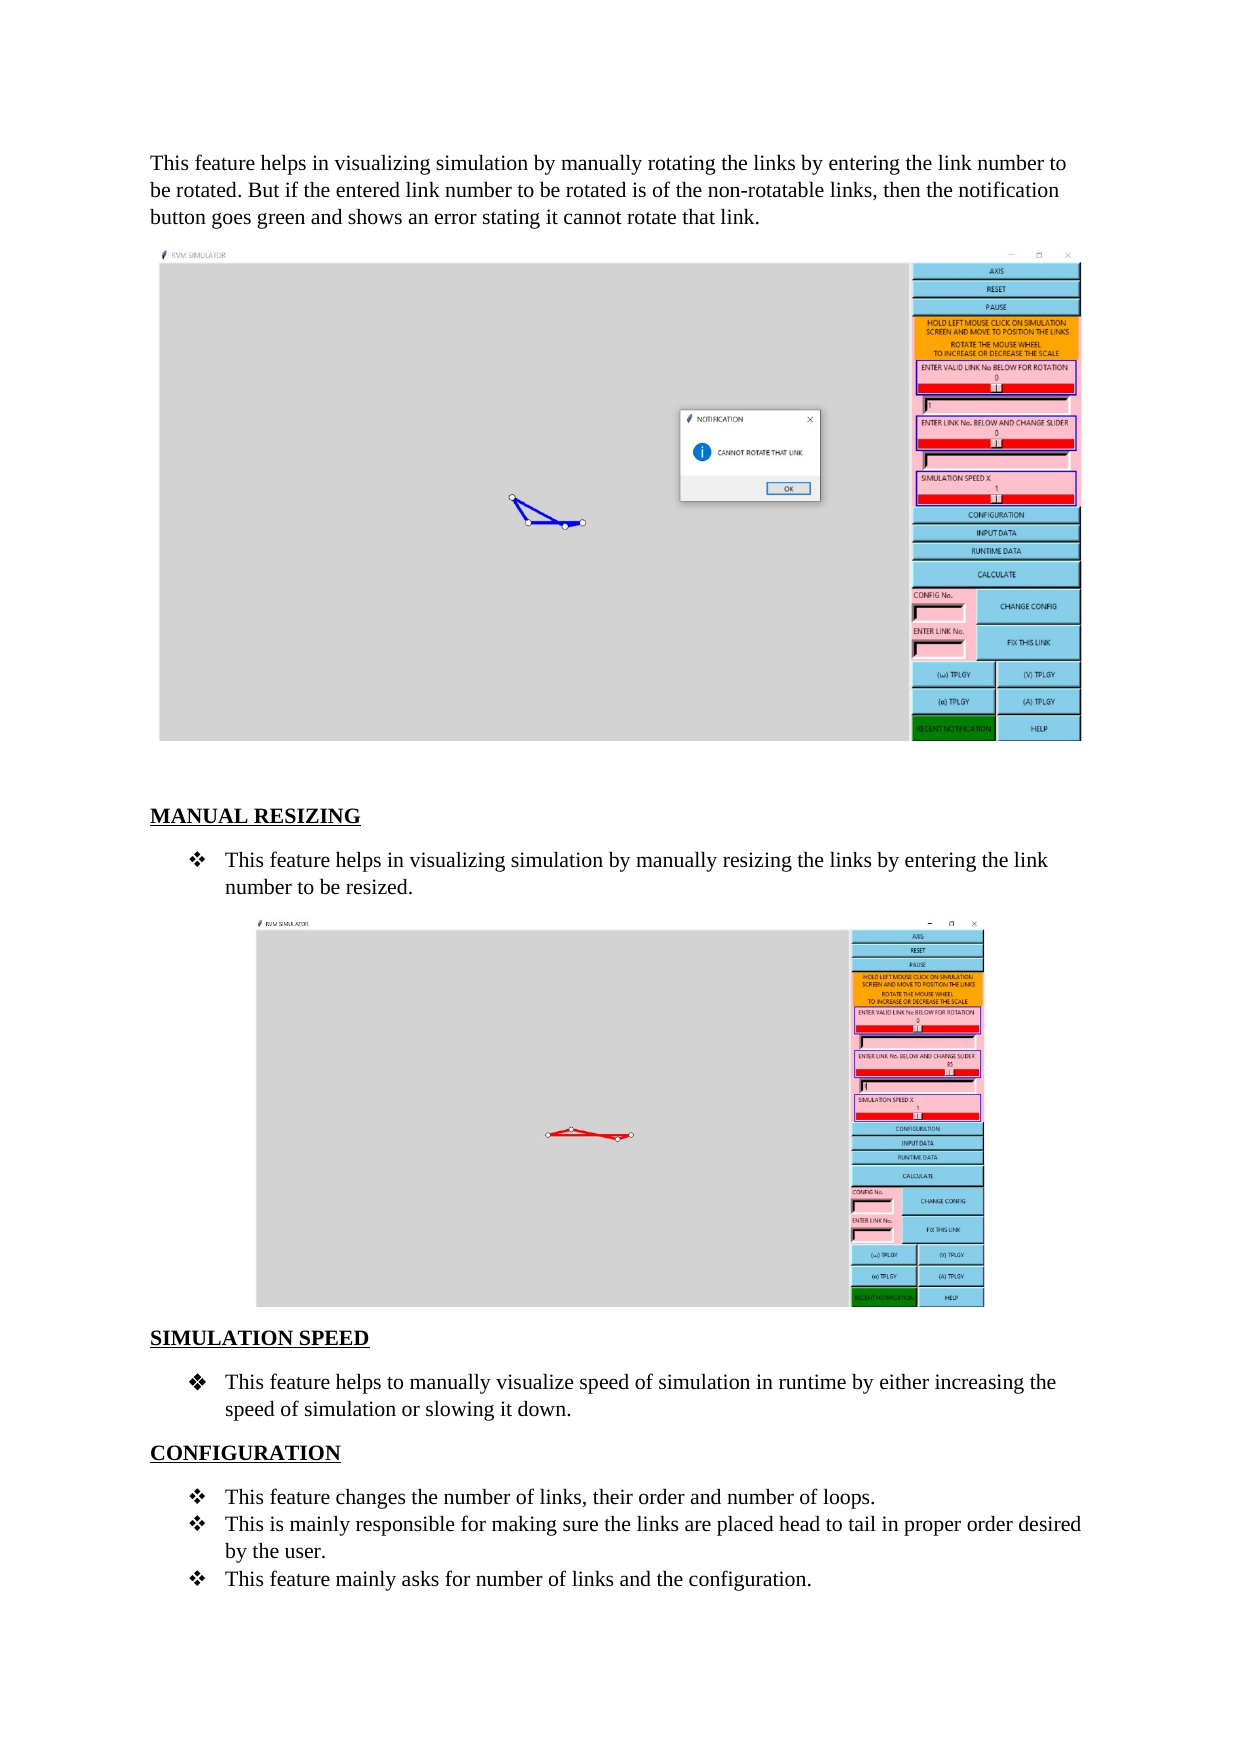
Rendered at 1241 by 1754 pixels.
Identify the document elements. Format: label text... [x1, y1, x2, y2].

text This feature helps in visualizing simulation by manually rotating the links by entering the link number to be rotated. But if the entered link number to be rotated is of the non-rotatable links, then the notification button goes green and shows an error stating it cannot rotate that link. [150, 150, 1090, 229]
list This feature changes the number of links, their order and number of loops. [187, 1484, 1090, 1509]
list This feature helps in visualizing simulation by manually resizing the links by entering the link number to be resized. [187, 847, 1090, 899]
list This feature mainly asks for number of links and the configuration. [187, 1566, 1090, 1591]
text CONFIGURATION [150, 1440, 1090, 1466]
text MANUAL RESIZING [150, 803, 1090, 828]
list This is mainly responsible for making sure the links are placed head to tail in proper order desired by the user. [187, 1511, 1090, 1564]
picture [158, 248, 1082, 741]
picture [255, 918, 985, 1307]
list This feature helps to manually visualize speed of simulation in runtime by either increasing the speed of simulation or slowing it down. [187, 1369, 1090, 1422]
text SIMULATION SPEED [150, 1325, 1090, 1351]
